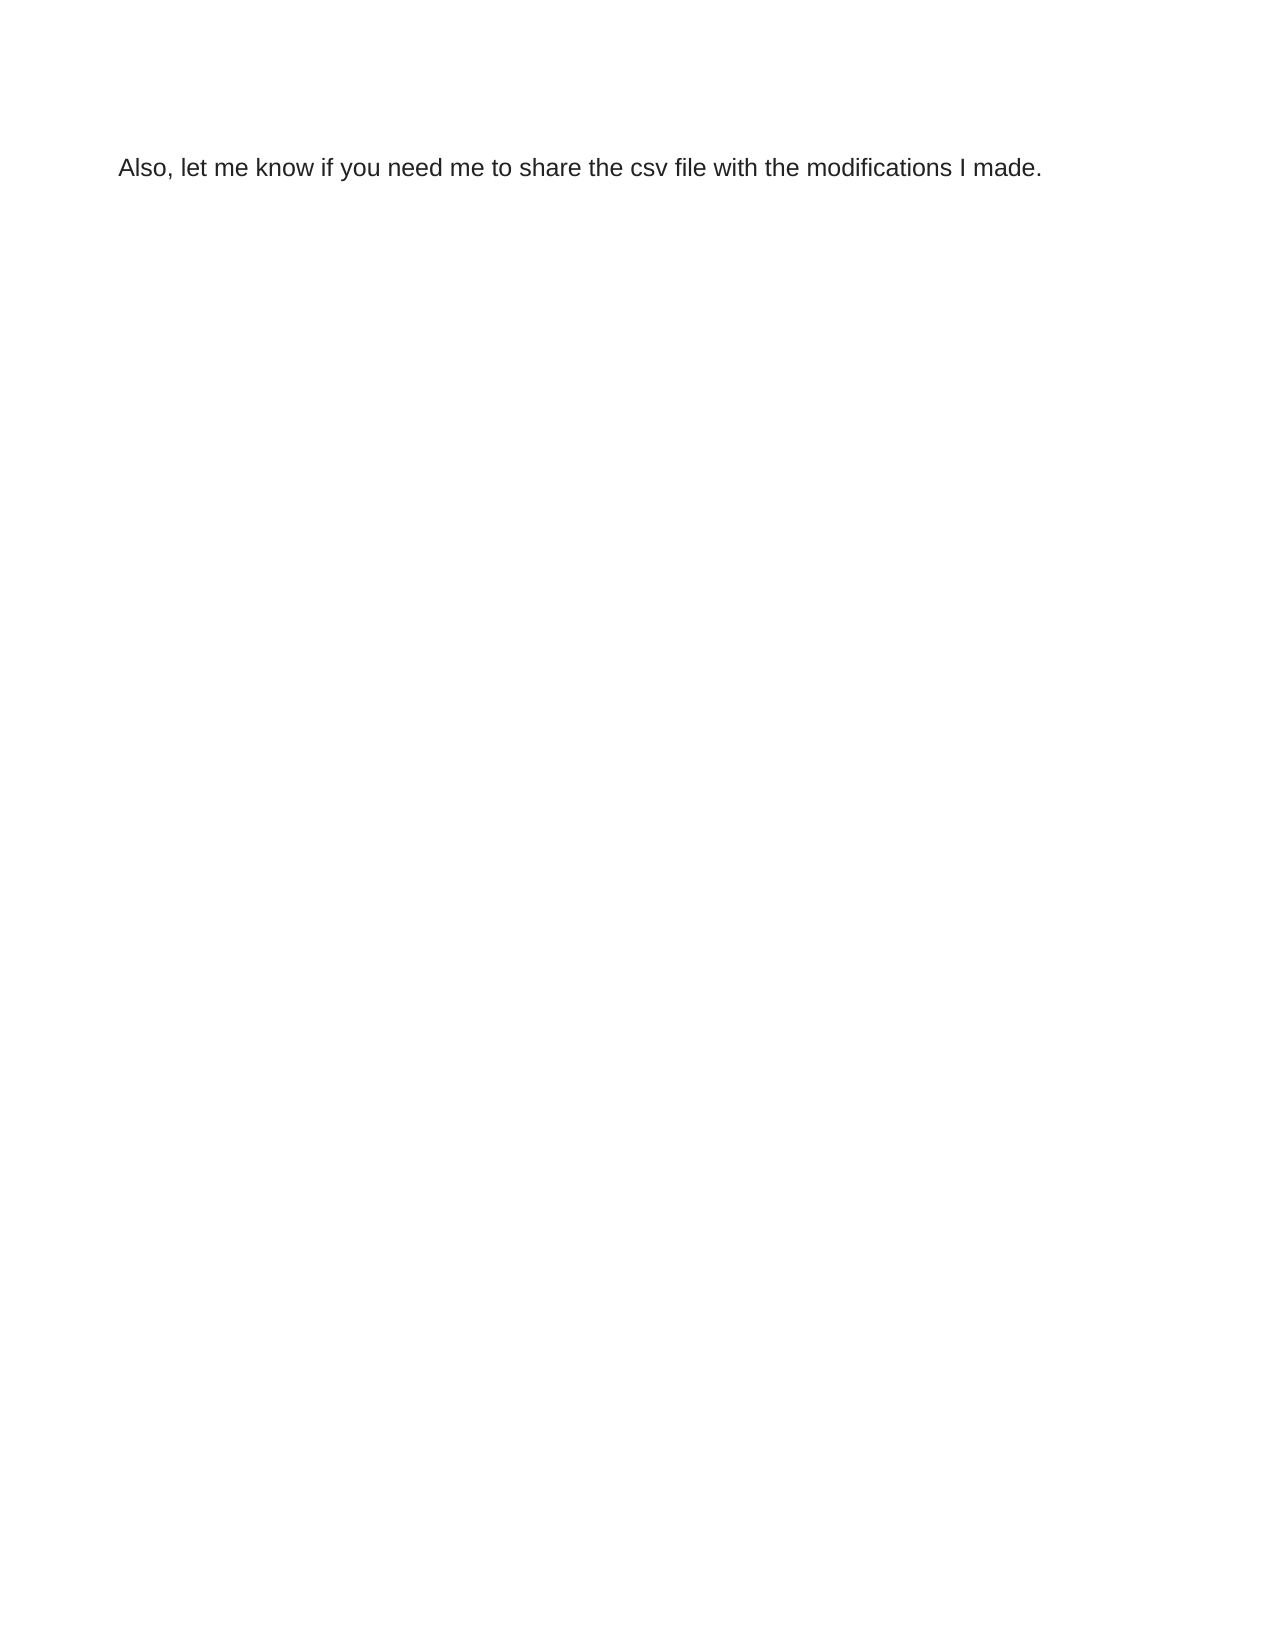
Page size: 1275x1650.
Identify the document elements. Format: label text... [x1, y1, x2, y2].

text Also, let me know if you need me to share the csv file with the modifications I made. [118, 153, 1157, 181]
